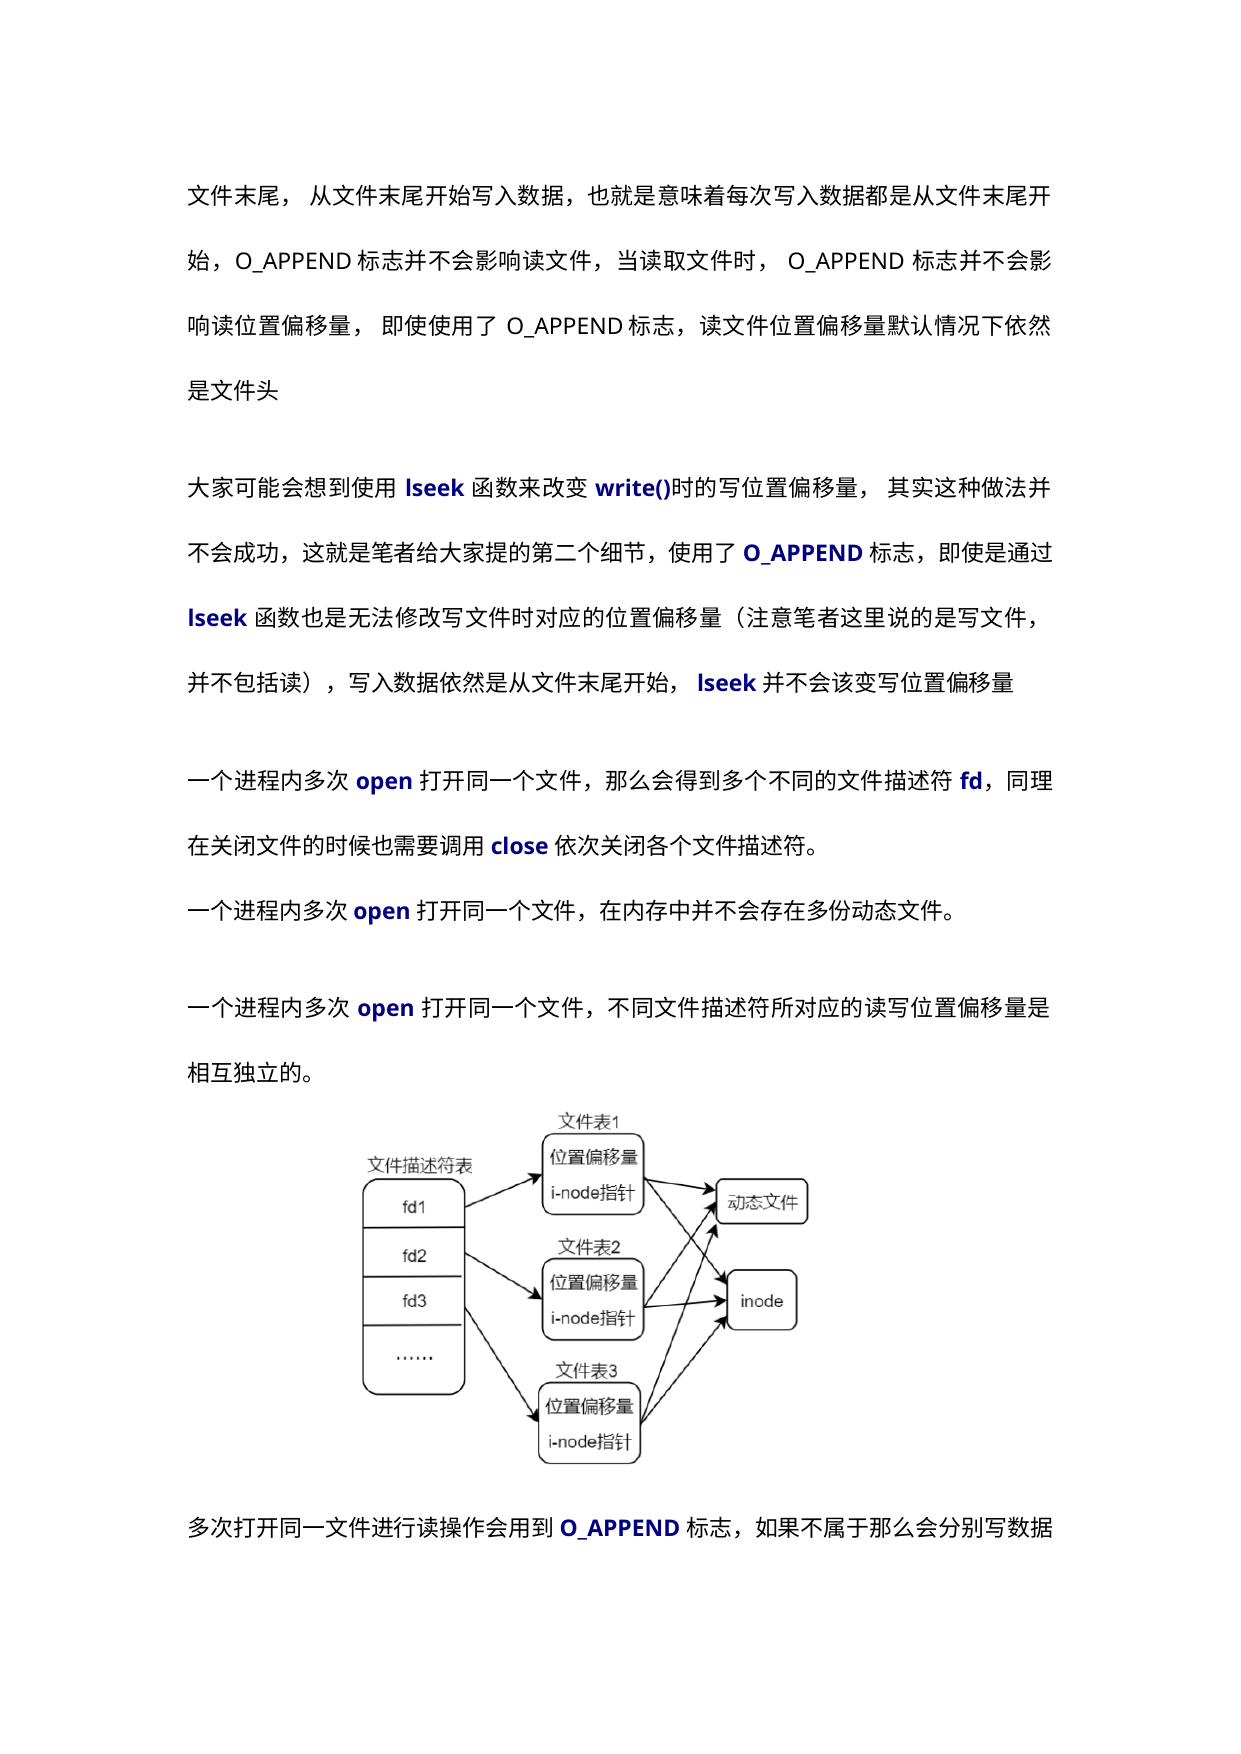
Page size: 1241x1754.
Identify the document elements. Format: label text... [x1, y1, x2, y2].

text 一个进程内多次 open 打开同一个文件，在内存中并不会存在多份动态文件。 [187, 877, 1053, 942]
picture [187, 1104, 1053, 1476]
text 大家可能会想到使用 lseek 函数来改变 write()时的写位置偏移量， 其实这种做法并不会成功，这就是笔者给大家提的第二个细节，使用了 O_APPEND 标志，即使是通过 lseek 函数也是无法修改写文件时对应的位置偏移量（注意笔者这里说的是写文件，并不包括读），写入数据依然是从文件末尾开始， lseek 并不会该变写位置偏移量 [187, 454, 1053, 714]
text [187, 1494, 1053, 1559]
text 一个进程内多次 open 打开同一个文件，那么会得到多个不同的文件描述符 fd，同理在关闭文件的时候也需要调用 close 依次关闭各个文件描述符。 [187, 747, 1053, 877]
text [187, 162, 1053, 422]
text 一个进程内多次 open 打开同一个文件，不同文件描述符所对应的读写位置偏移量是相互独立的。 [187, 974, 1053, 1104]
